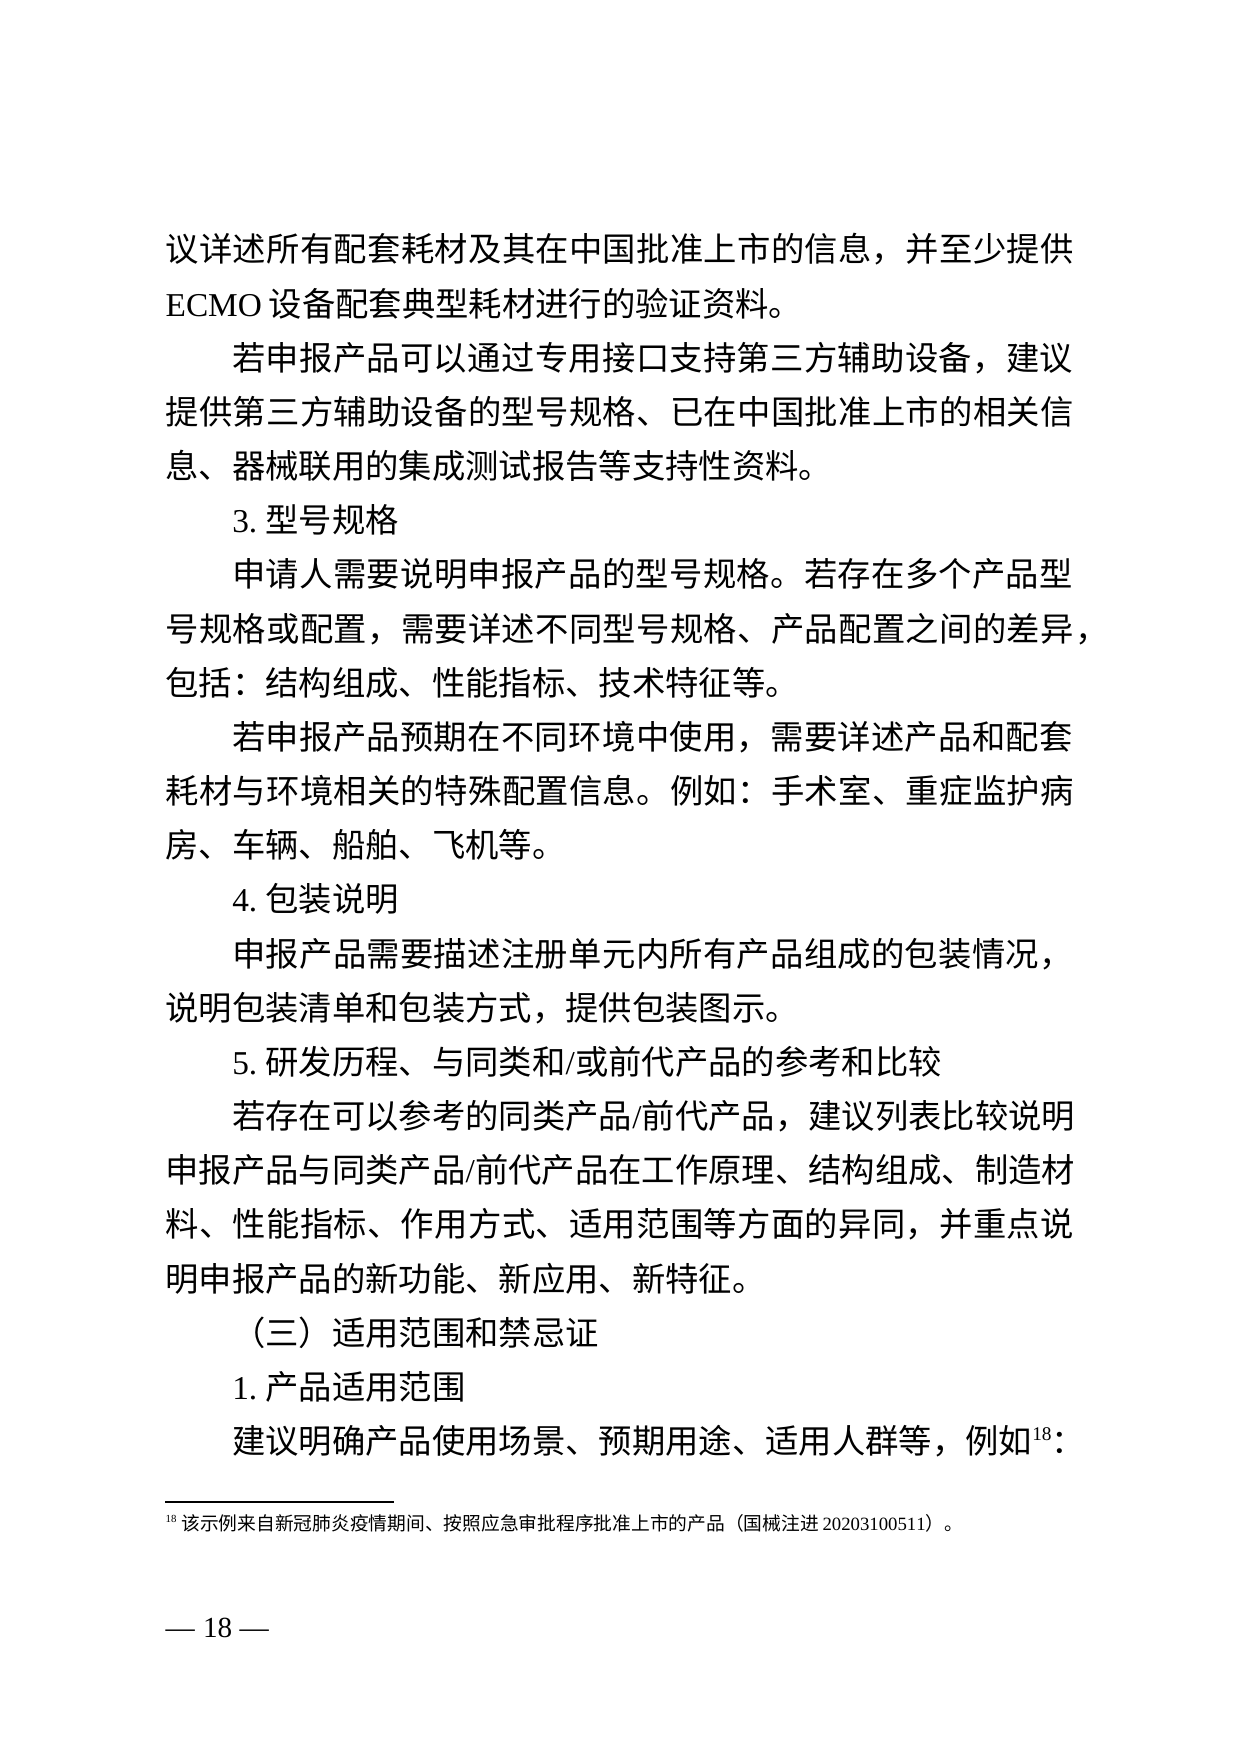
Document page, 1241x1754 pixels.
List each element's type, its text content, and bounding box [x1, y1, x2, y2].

text 若存在可以参考的同类产品/前代产品，建议列表比较说明申报产品与同类产品/前代产品在工作原理、结构组成、制造材料、性能指标、作用方式、适用范围等方面的异同，并重点说明申报产品的新功能、新应用、新特征。 [165, 1085, 1075, 1302]
list 产品适用范围 [165, 1356, 1075, 1410]
text 若申报产品预期在不同环境中使用，需要详述产品和配套耗材与环境相关的特殊配置信息。例如：手术室、重症监护病房、车辆、船舶、飞机等。 [165, 706, 1075, 868]
list 包装说明 [165, 868, 1075, 923]
list 型号规格 [165, 489, 1075, 543]
text 申请人需要说明申报产品的型号规格。若存在多个产品型号规格或配置，需要详述不同型号规格、产品配置之间的差异，包括：结构组成、性能指标、技术特征等。 [165, 543, 1075, 706]
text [165, 218, 1075, 327]
text 建议明确产品使用场景、预期用途、适用人群等，例如： [165, 1410, 1075, 1464]
text 申报产品需要描述注册单元内所有产品组成的包装情况，说明包装清单和包装方式，提供包装图示。 [165, 923, 1075, 1031]
list 适用范围和禁忌证 [165, 1302, 1075, 1356]
text 若申报产品可以通过专用接口支持第三方辅助设备，建议提供第三方辅助设备的型号规格、已在中国批准上市的相关信息、器械联用的集成测试报告等支持性资料。 [165, 327, 1075, 489]
list 研发历程、与同类和/或前代产品的参考和比较 [165, 1031, 1075, 1085]
